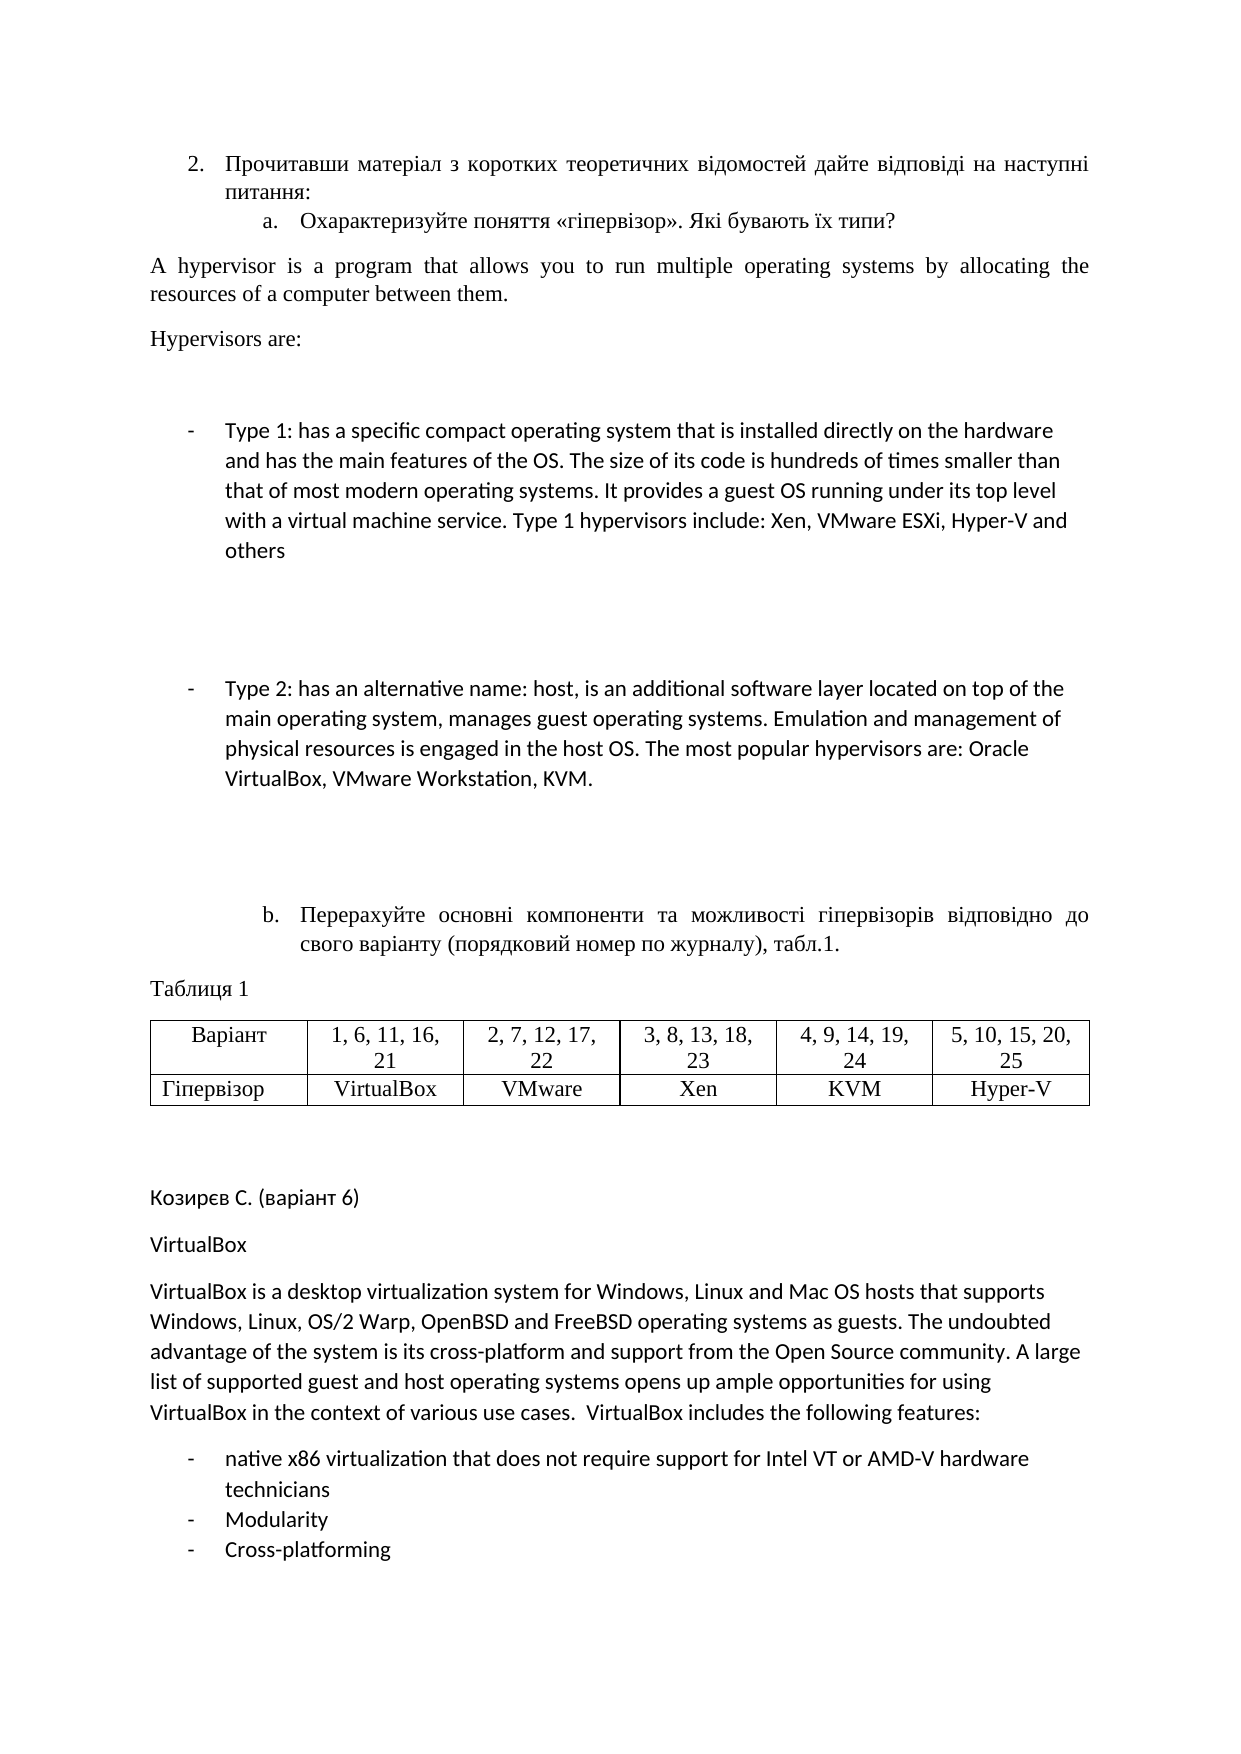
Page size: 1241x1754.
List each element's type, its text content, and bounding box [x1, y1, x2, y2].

text Таблиця 1 [150, 975, 1090, 1001]
list Перерахуйте основні компоненти та можливості гіпервізорів відповідно до свого варіанту (порядковий номер по журналу), табл.1. [262, 901, 1090, 956]
text Козирєв С. (варіант 6) [150, 1183, 1090, 1211]
table_header 1, 6, 11, 16, 21 [308, 1021, 463, 1074]
table_cell Гіпервізор [151, 1075, 307, 1105]
table_header 2, 7, 12, 17, 22 [464, 1021, 619, 1074]
text Hypervisors are: [150, 326, 1090, 352]
text A hypervisor is a program that allows you to run multiple operating systems by allocating the resources of a computer between them. [150, 252, 1090, 307]
table_cell Xen [621, 1075, 776, 1105]
table_cell VirtualBox [308, 1075, 463, 1105]
table_header 4, 9, 14, 19, 24 [777, 1021, 932, 1074]
text VirtualBox [150, 1230, 1090, 1258]
table_header 3, 8, 13, 18, 23 [621, 1021, 776, 1074]
list Modularity [187, 1505, 1090, 1533]
list Type 1: has a specific compact operating system that is installed directly on the hardware and has the main features of the OS. The size of its code is hundreds of times smaller than that of most modern operating systems. It provides a guest OS running under its top level with a virtual machine service. Type 1 hypervisors include: Xen, VMware ESXi, Hyper-V and others [187, 416, 1090, 564]
list Type 2: has an alternative name: host, is an additional software layer located on top of the main operating system, manages guest operating systems. Emulation and management of physical resources is engaged in the host OS. The most popular hypervisors are: Oracle VirtualBox, VMware Workstation, KVM. [187, 674, 1090, 792]
text VirtualBox is a desktop virtualization system for Windows, Linux and Mac OS hosts that supports Windows, Linux, OS/2 Warp, OpenBSD and FreeBSD operating systems as guests. The undoubted advantage of the system is its cross-platform and support from the Open Source community. A large list of supported guest and host operating systems opens up ample opportunities for using VirtualBox in the context of various use cases. VirtualBox includes the following features: [150, 1277, 1090, 1426]
list Cross-platforming [187, 1535, 1090, 1563]
table_header 5, 10, 15, 20, 25 [933, 1021, 1089, 1074]
table_header Варіант [151, 1021, 307, 1074]
list Прочитавши матеріал з коротких теоретичних відомостей дайте відповіді на наступні питання: [187, 150, 1090, 205]
table_cell VMware [464, 1075, 619, 1105]
list native x86 virtualization that does not require support for Intel VT or AMD-V hardware technicians [187, 1444, 1090, 1503]
list Охарактеризуйте поняття «гіпервізор». Які бувають їх типи? [262, 207, 1090, 233]
table_cell Hyper-V [933, 1075, 1089, 1105]
table_cell KVM [777, 1075, 932, 1105]
